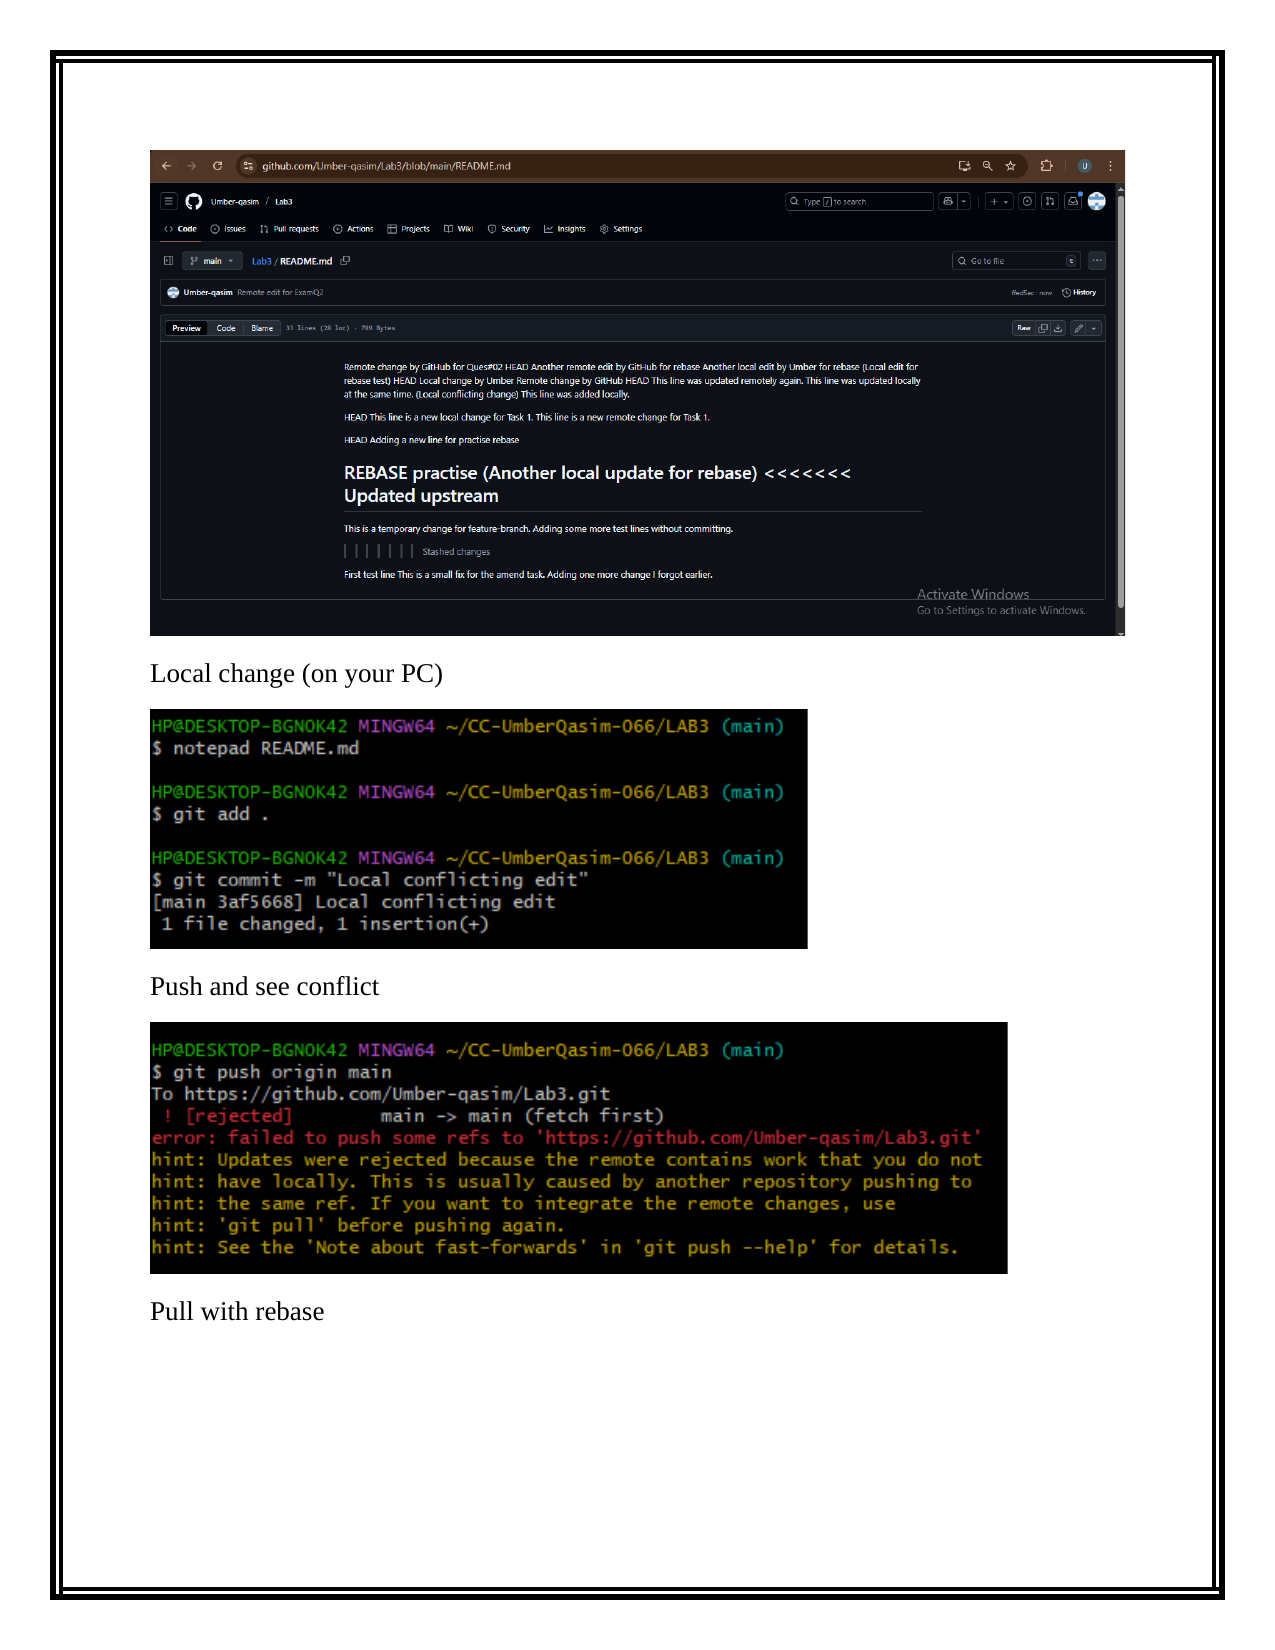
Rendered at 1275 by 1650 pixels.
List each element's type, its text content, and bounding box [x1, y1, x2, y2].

picture [150, 150, 1125, 636]
picture [150, 1022, 1008, 1274]
text Local change (on your PC) [150, 657, 1125, 688]
text Pull with rebase [150, 1295, 1125, 1326]
text Push and see conflict [150, 970, 1125, 1001]
picture [150, 709, 808, 949]
